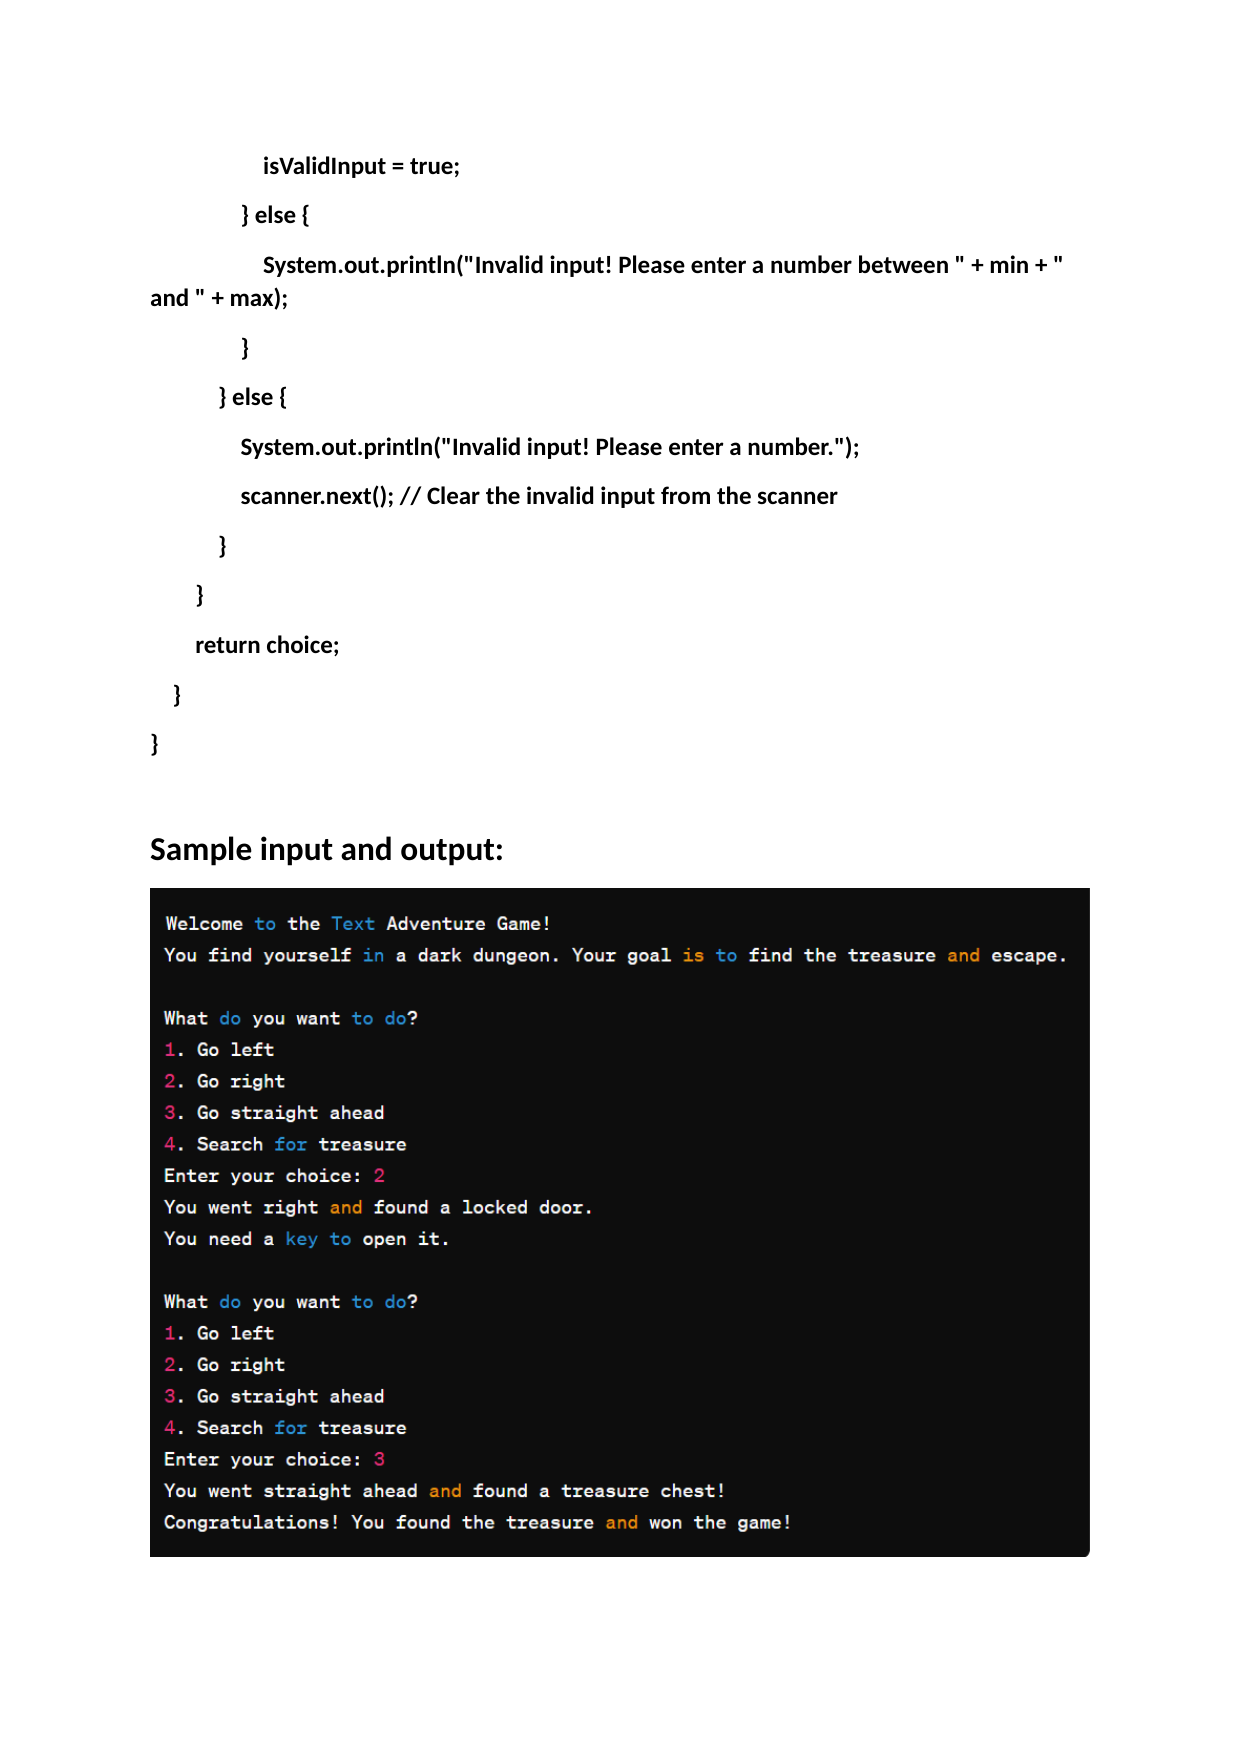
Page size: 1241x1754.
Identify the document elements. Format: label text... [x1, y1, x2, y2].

text } [150, 679, 1090, 709]
text isValidInput = true; [150, 150, 1090, 181]
text } else { [150, 381, 1090, 412]
text scanner.next(); // Clear the invalid input from the scanner [150, 480, 1090, 511]
text } [150, 530, 1090, 561]
text System.out.println("Invalid input! Please enter a number between " + min + " and " + max); [150, 249, 1090, 313]
text } else { [150, 199, 1090, 230]
text System.out.println("Invalid input! Please enter a number."); [150, 431, 1090, 461]
text } [150, 579, 1090, 610]
picture [150, 888, 1091, 1557]
text } [150, 728, 1090, 759]
text } [150, 332, 1090, 362]
text return choice; [150, 629, 1090, 660]
text Sample input and output: [150, 827, 1090, 868]
